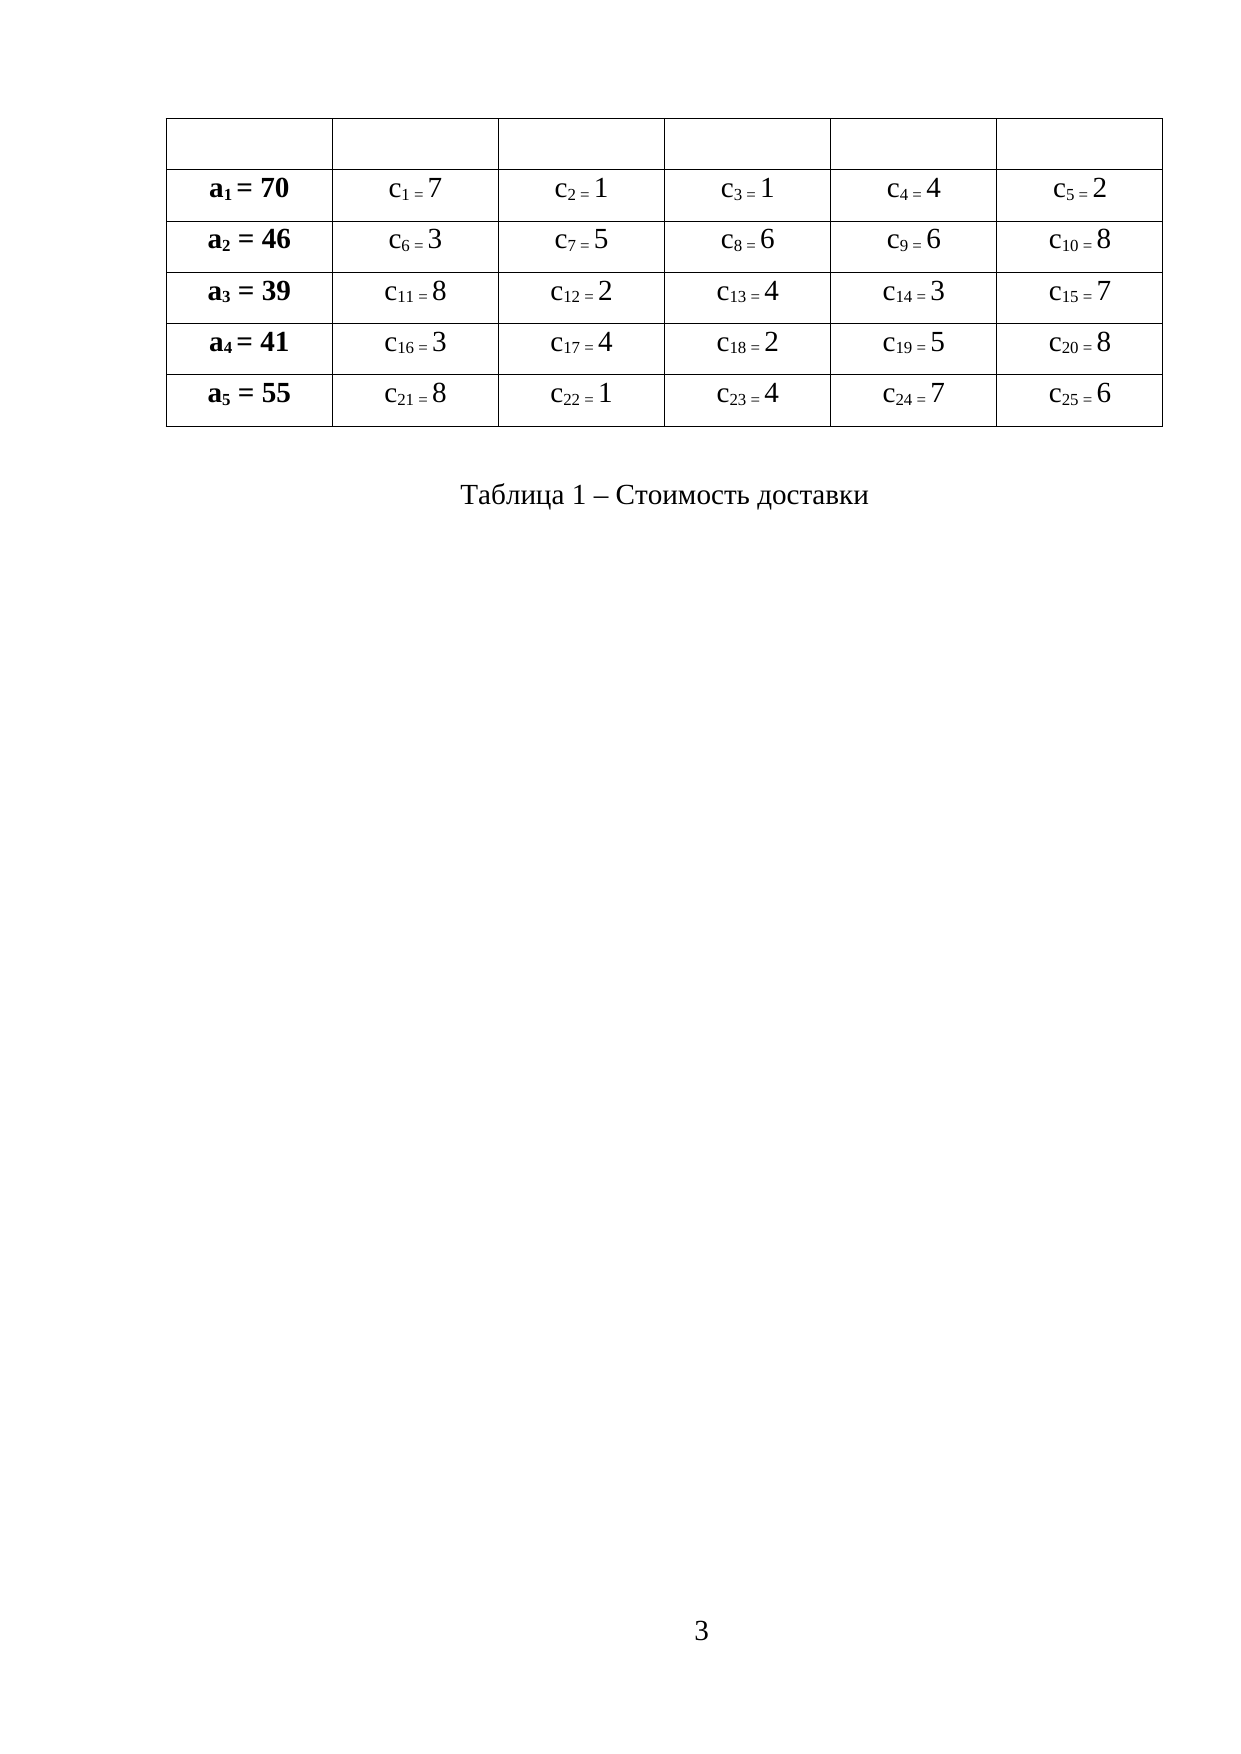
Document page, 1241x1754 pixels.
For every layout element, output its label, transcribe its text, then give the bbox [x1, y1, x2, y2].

table_header an / bn [167, 119, 332, 169]
table_cell c25 = 6 [997, 375, 1162, 426]
table_cell c2 = 1 [499, 170, 664, 221]
table_cell c20 = 8 [997, 324, 1162, 374]
table_cell c10 = 8 [997, 222, 1162, 272]
table_cell c15 = 7 [997, 273, 1162, 323]
table_cell c11 = 8 [333, 273, 498, 323]
table_header b2 = 38 [499, 119, 664, 169]
table_cell a4 = 41 [167, 324, 332, 374]
table_cell c22 = 1 [499, 375, 664, 426]
table_cell c24 = 7 [831, 375, 996, 426]
table_cell a3 = 39 [167, 273, 332, 323]
table_cell c7 = 5 [499, 222, 664, 272]
table_cell c4 = 4 [831, 170, 996, 221]
table_cell c13 = 4 [665, 273, 830, 323]
table_cell c23 = 4 [665, 375, 830, 426]
table_cell c5 = 2 [997, 170, 1162, 221]
table_cell c3 = 1 [665, 170, 830, 221]
table_cell c19 = 5 [831, 324, 996, 374]
table_cell a2 = 46 [167, 222, 332, 272]
table_cell c6 = 3 [333, 222, 498, 272]
table_header b1 = 23 [333, 119, 498, 169]
table_header b4 = 15 [831, 119, 996, 169]
table_header b5 = 8 [997, 119, 1162, 169]
table_cell c16 = 3 [333, 324, 498, 374]
table_cell c9 = 6 [831, 222, 996, 272]
table_cell c21 = 8 [333, 375, 498, 426]
table_cell a1 = 70 [167, 170, 332, 221]
table_cell c12 = 2 [499, 273, 664, 323]
table_cell c17 = 4 [499, 324, 664, 374]
table_cell c14 = 3 [831, 273, 996, 323]
table_cell c1 = 7 [333, 170, 498, 221]
table_cell c8 = 6 [665, 222, 830, 272]
table_header b3 = 30 [665, 119, 830, 169]
text Таблица 1 – Стоимость доставки [177, 477, 1152, 511]
table_cell c18 = 2 [665, 324, 830, 374]
table_cell a5 = 55 [167, 375, 332, 426]
